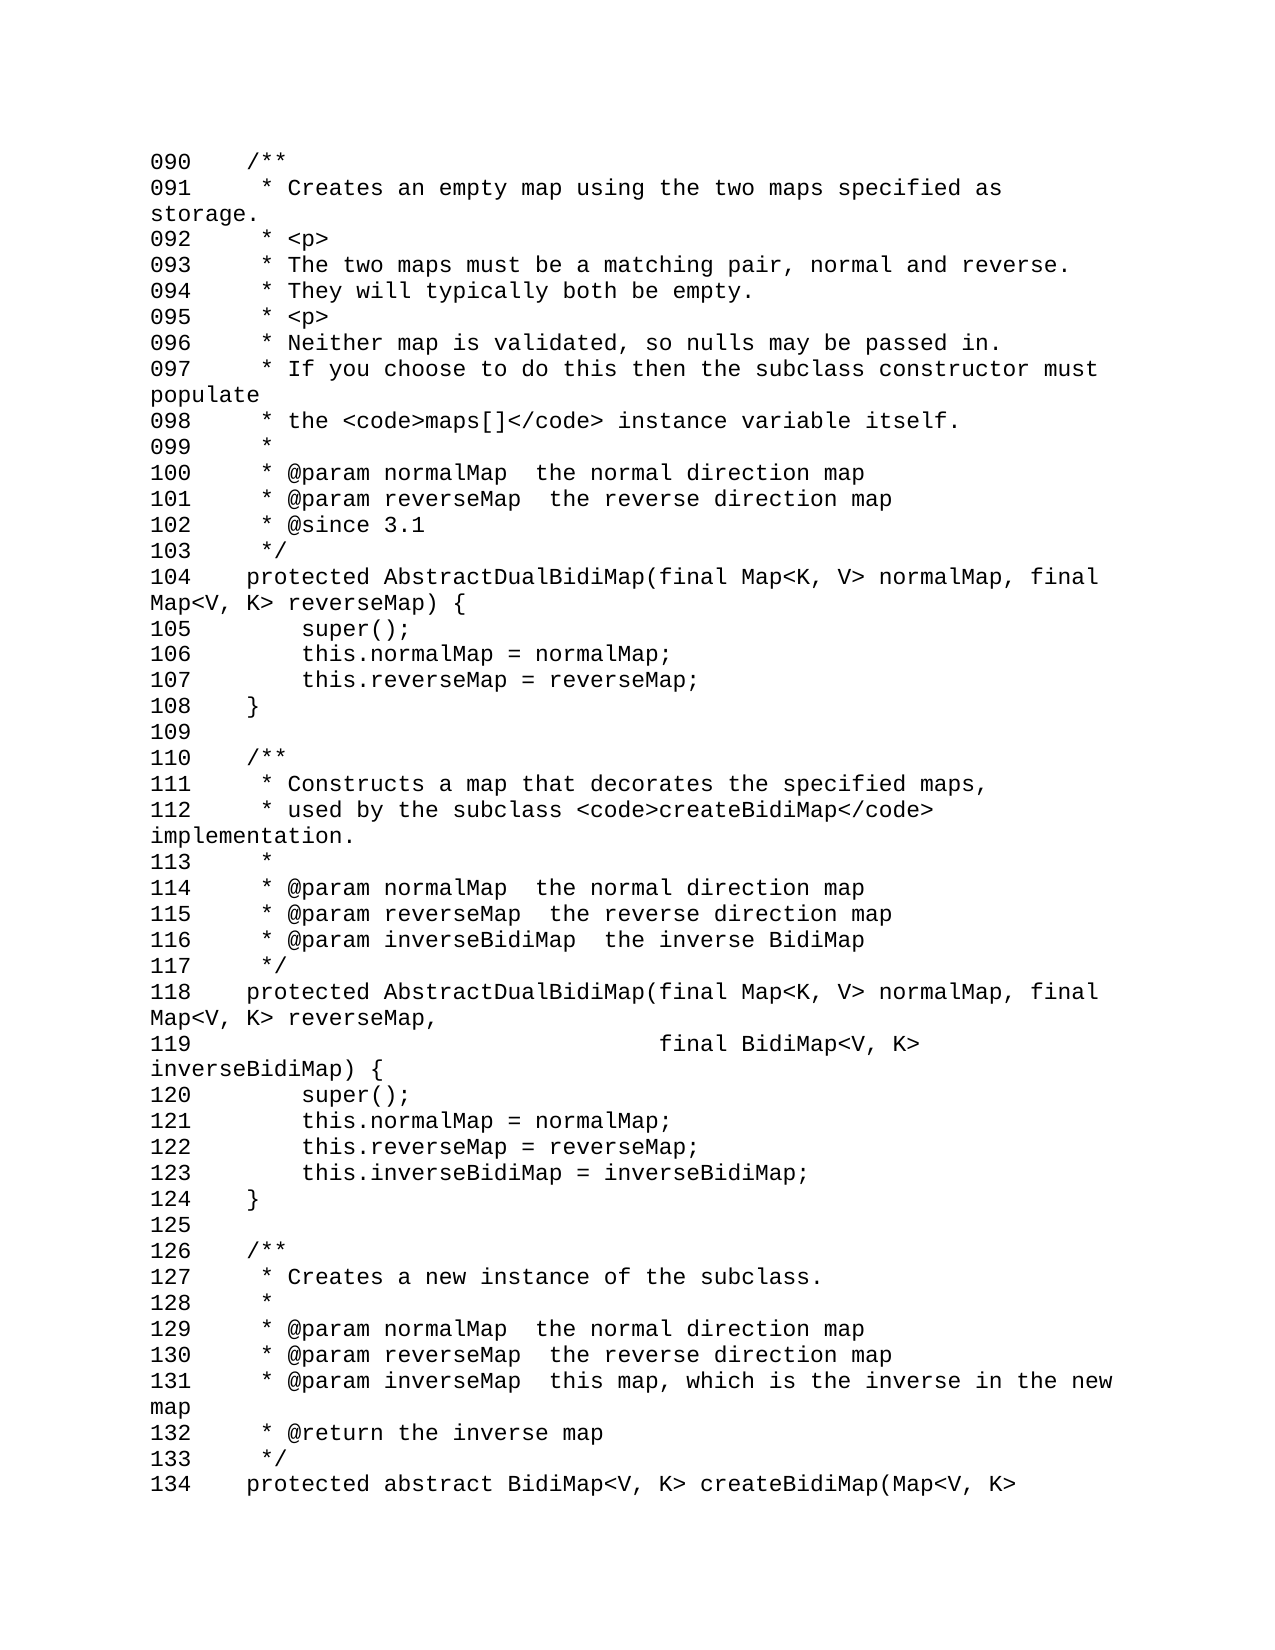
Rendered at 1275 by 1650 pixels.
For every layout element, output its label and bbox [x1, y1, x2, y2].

text [150, 150, 1125, 1499]
